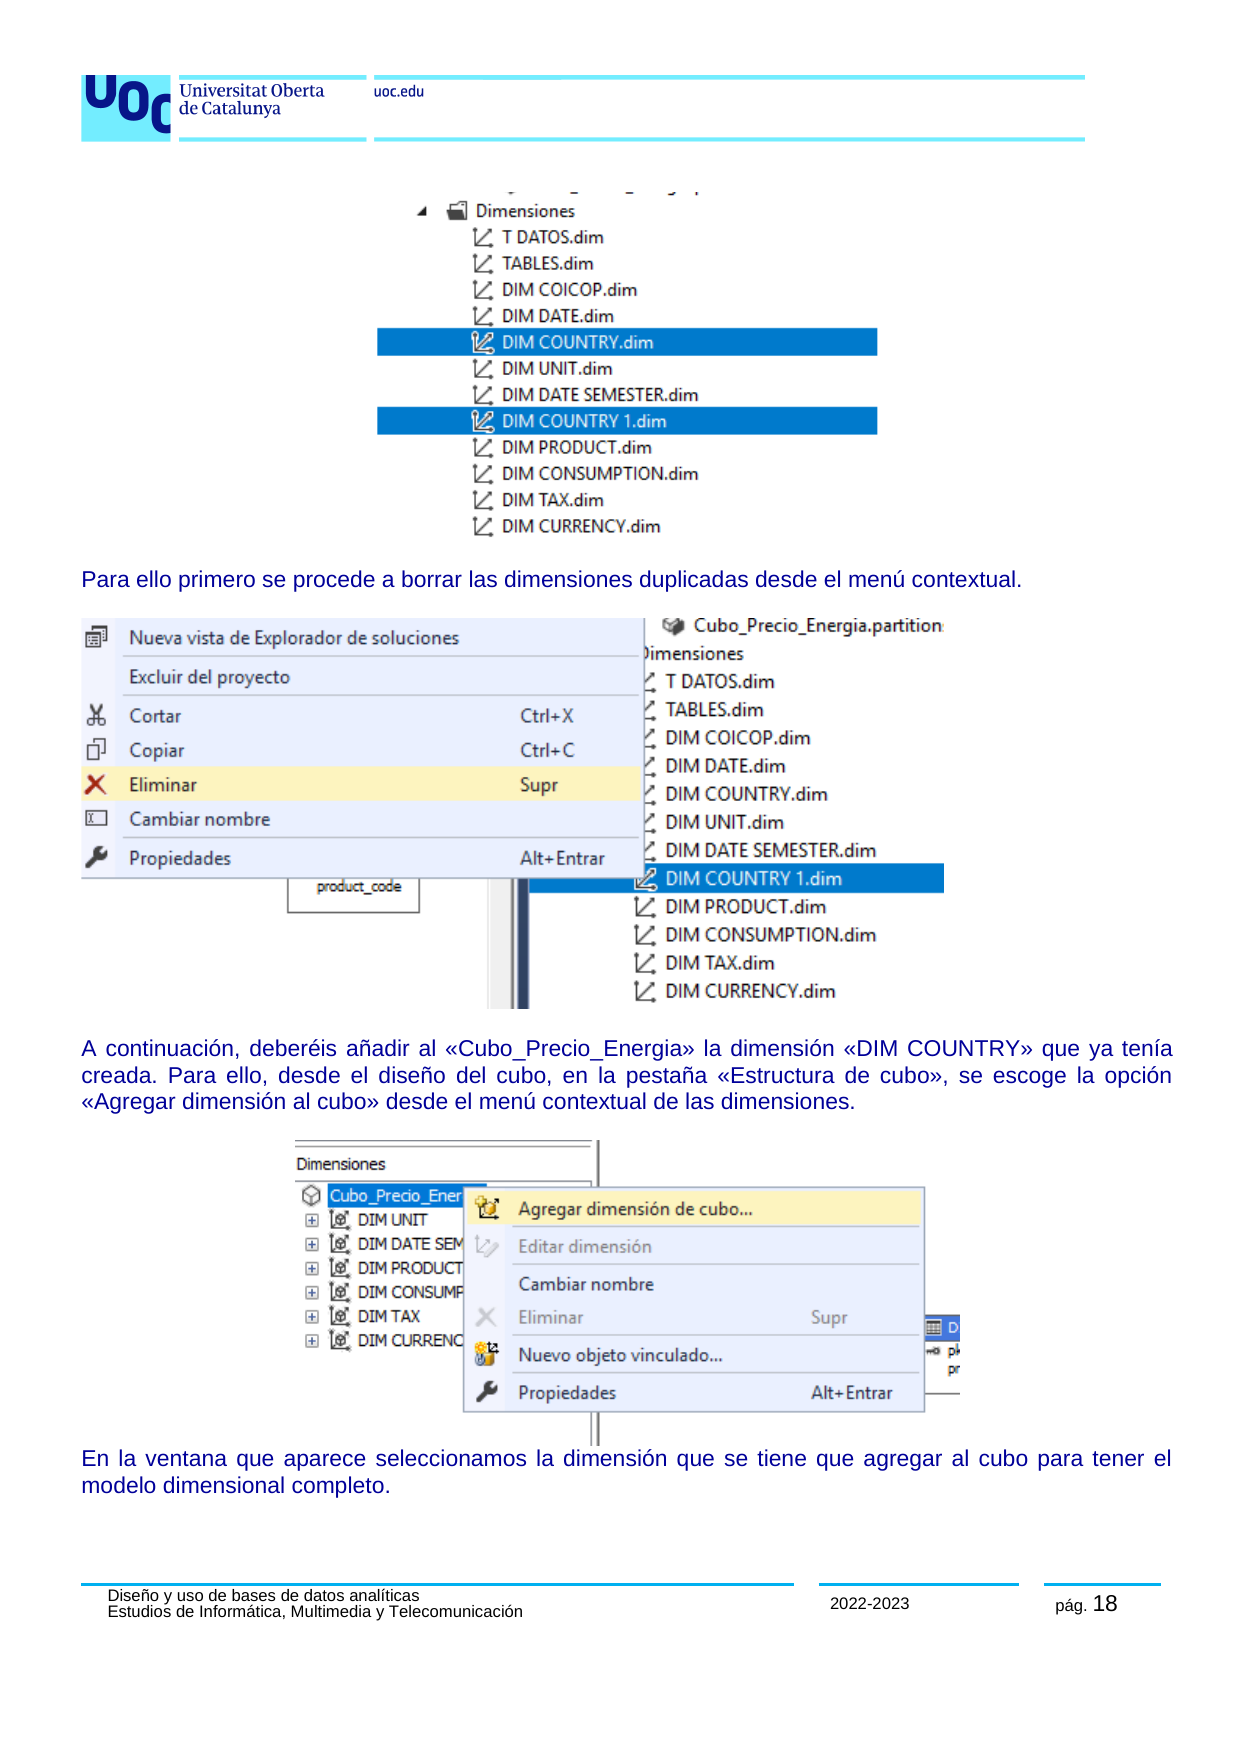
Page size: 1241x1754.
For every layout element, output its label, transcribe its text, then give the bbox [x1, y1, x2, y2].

text Para ello primero se procede a borrar las dimensiones duplicadas desde el menú contextual. [81, 566, 1173, 592]
picture [81, 618, 944, 1009]
text A continuación, deberéis añadir al «Cubo_Precio_Energia» la dimensión «DIM COUNTRY» que ya tenía creada. Para ello, desde el diseño del cubo, en la pestaña «Estructura de cubo», se escoge la opción «Agregar dimensión al cubo» desde el menú contextual de las dimensiones. [81, 1035, 1173, 1114]
text En la ventana que aparece seleccionamos la dimensión que se tiene que agregar al cubo para tener el modelo dimensional completo. [81, 1445, 1173, 1498]
picture [295, 1140, 960, 1446]
picture [81, 75, 1085, 142]
picture [377, 192, 878, 540]
